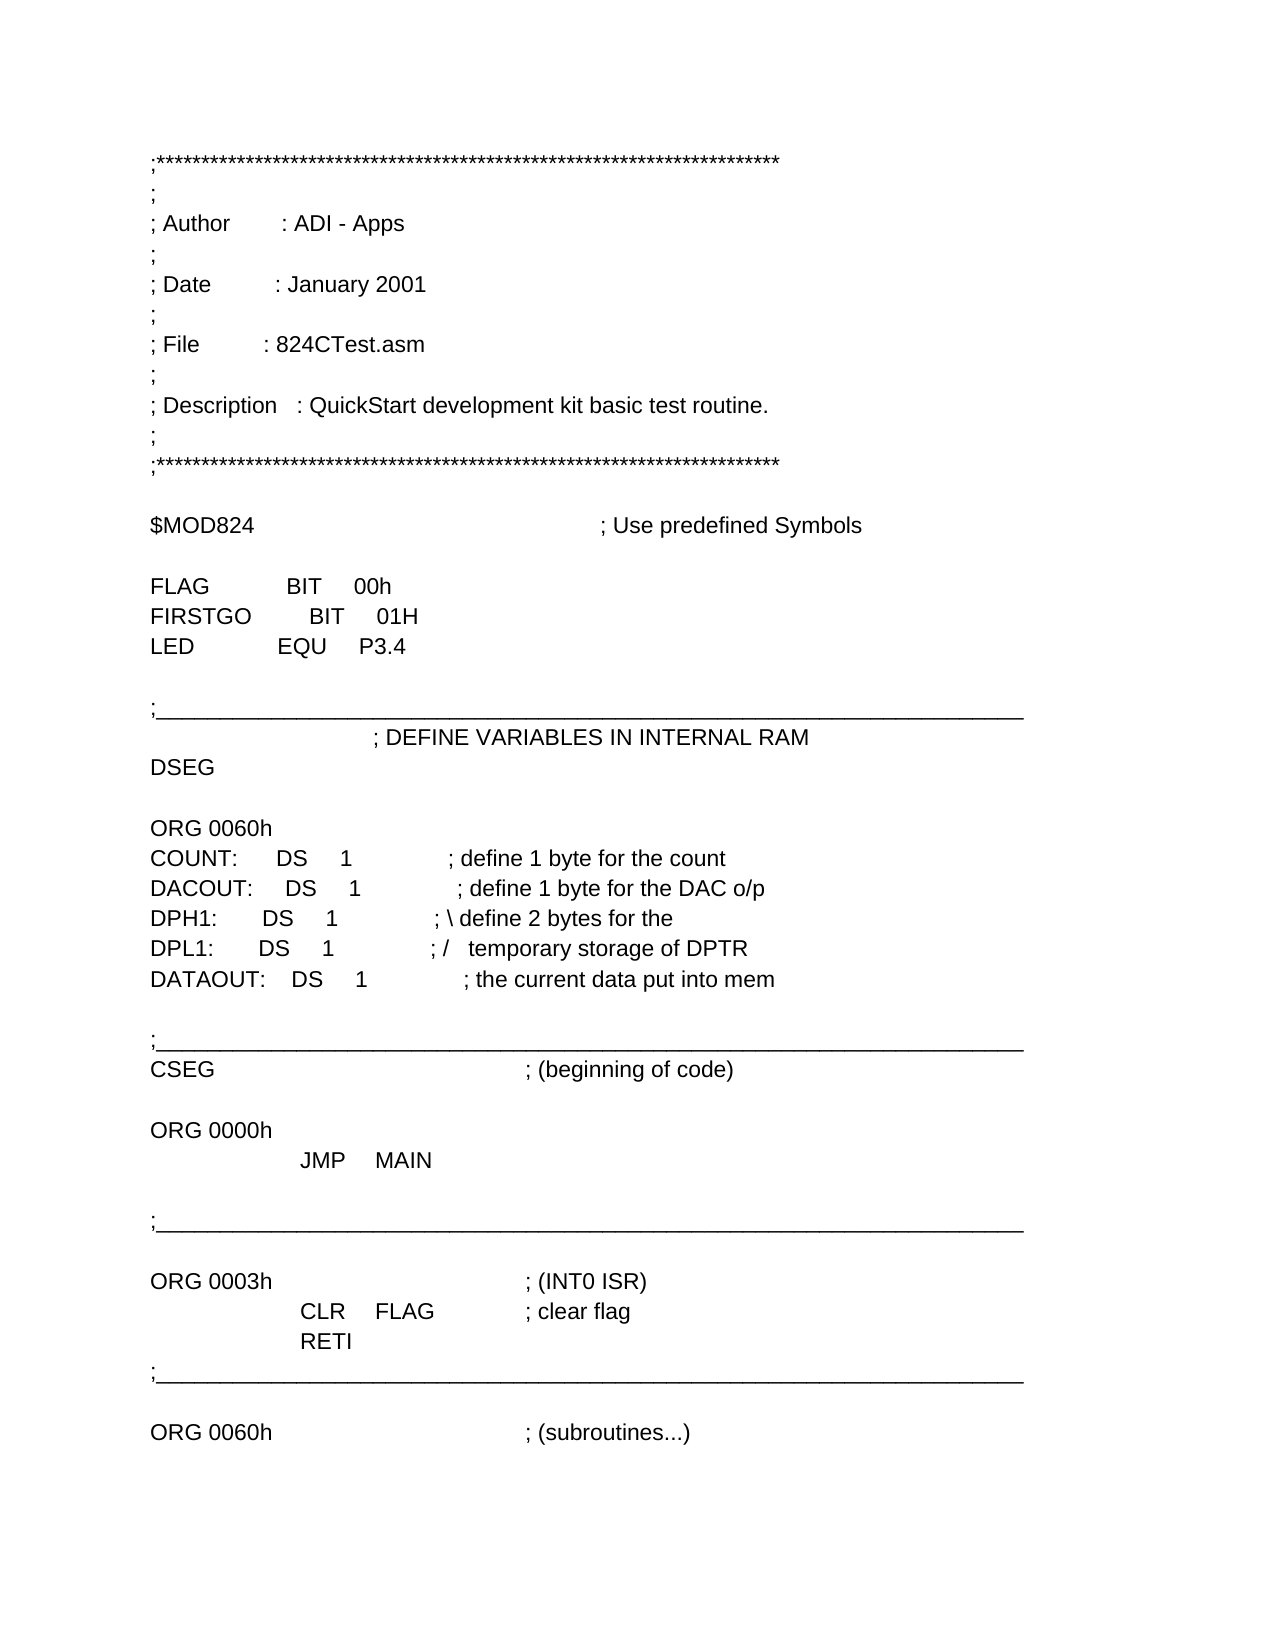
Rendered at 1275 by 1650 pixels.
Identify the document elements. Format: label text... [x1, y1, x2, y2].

text ORG 0060h ; (subroutines...) [150, 1419, 1125, 1445]
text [150, 1207, 1125, 1234]
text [150, 1358, 1125, 1385]
text ORG 0003h ; (INT0 ISR) [150, 1268, 1125, 1294]
text DACOUT: DS 1 ; define 1 byte for the DAC o/p [150, 875, 1125, 901]
text ;____________________________________________________________________ [150, 1026, 1125, 1052]
text ;********************************************************************** [150, 150, 1125, 176]
text DATAOUT: DS 1 ; the current data put into mem [150, 966, 1125, 992]
text ; Author : ADI - Apps [150, 210, 1125, 237]
text FIRSTGO BIT 01H [150, 603, 1125, 629]
text ; [150, 361, 1125, 388]
text LED EQU P3.4 [150, 633, 1125, 660]
text $MOD824 ; Use predefined Symbols [150, 512, 1125, 539]
text ; File : 824CTest.asm [150, 331, 1125, 358]
text CLR FLAG ; clear flag [150, 1298, 1125, 1324]
text ; [150, 180, 1125, 207]
text ; Description : QuickStart development kit basic test routine. [150, 392, 1125, 418]
text JMP MAIN [150, 1147, 1125, 1173]
text ORG 0060h [150, 814, 1125, 841]
text ; DEFINE VARIABLES IN INTERNAL RAM [150, 724, 1125, 750]
text COUNT: DS 1 ; define 1 byte for the count [150, 845, 1125, 871]
text ; [150, 301, 1125, 327]
text ; [150, 241, 1125, 267]
text CSEG ; (beginning of code) [150, 1056, 1125, 1083]
text ;********************************************************************** [150, 452, 1125, 478]
text ;____________________________________________________________________ [150, 694, 1125, 720]
text ORG 0000h [150, 1117, 1125, 1143]
text ; [150, 422, 1125, 448]
text ; Date : January 2001 [150, 271, 1125, 297]
text DSEG [150, 754, 1125, 781]
text DPH1: DS 1 ; \ define 2 bytes for the [150, 905, 1125, 932]
text RETI [150, 1328, 1125, 1354]
text FLAG BIT 00h [150, 573, 1125, 599]
text DPL1: DS 1 ; / temporary storage of DPTR [150, 935, 1125, 962]
